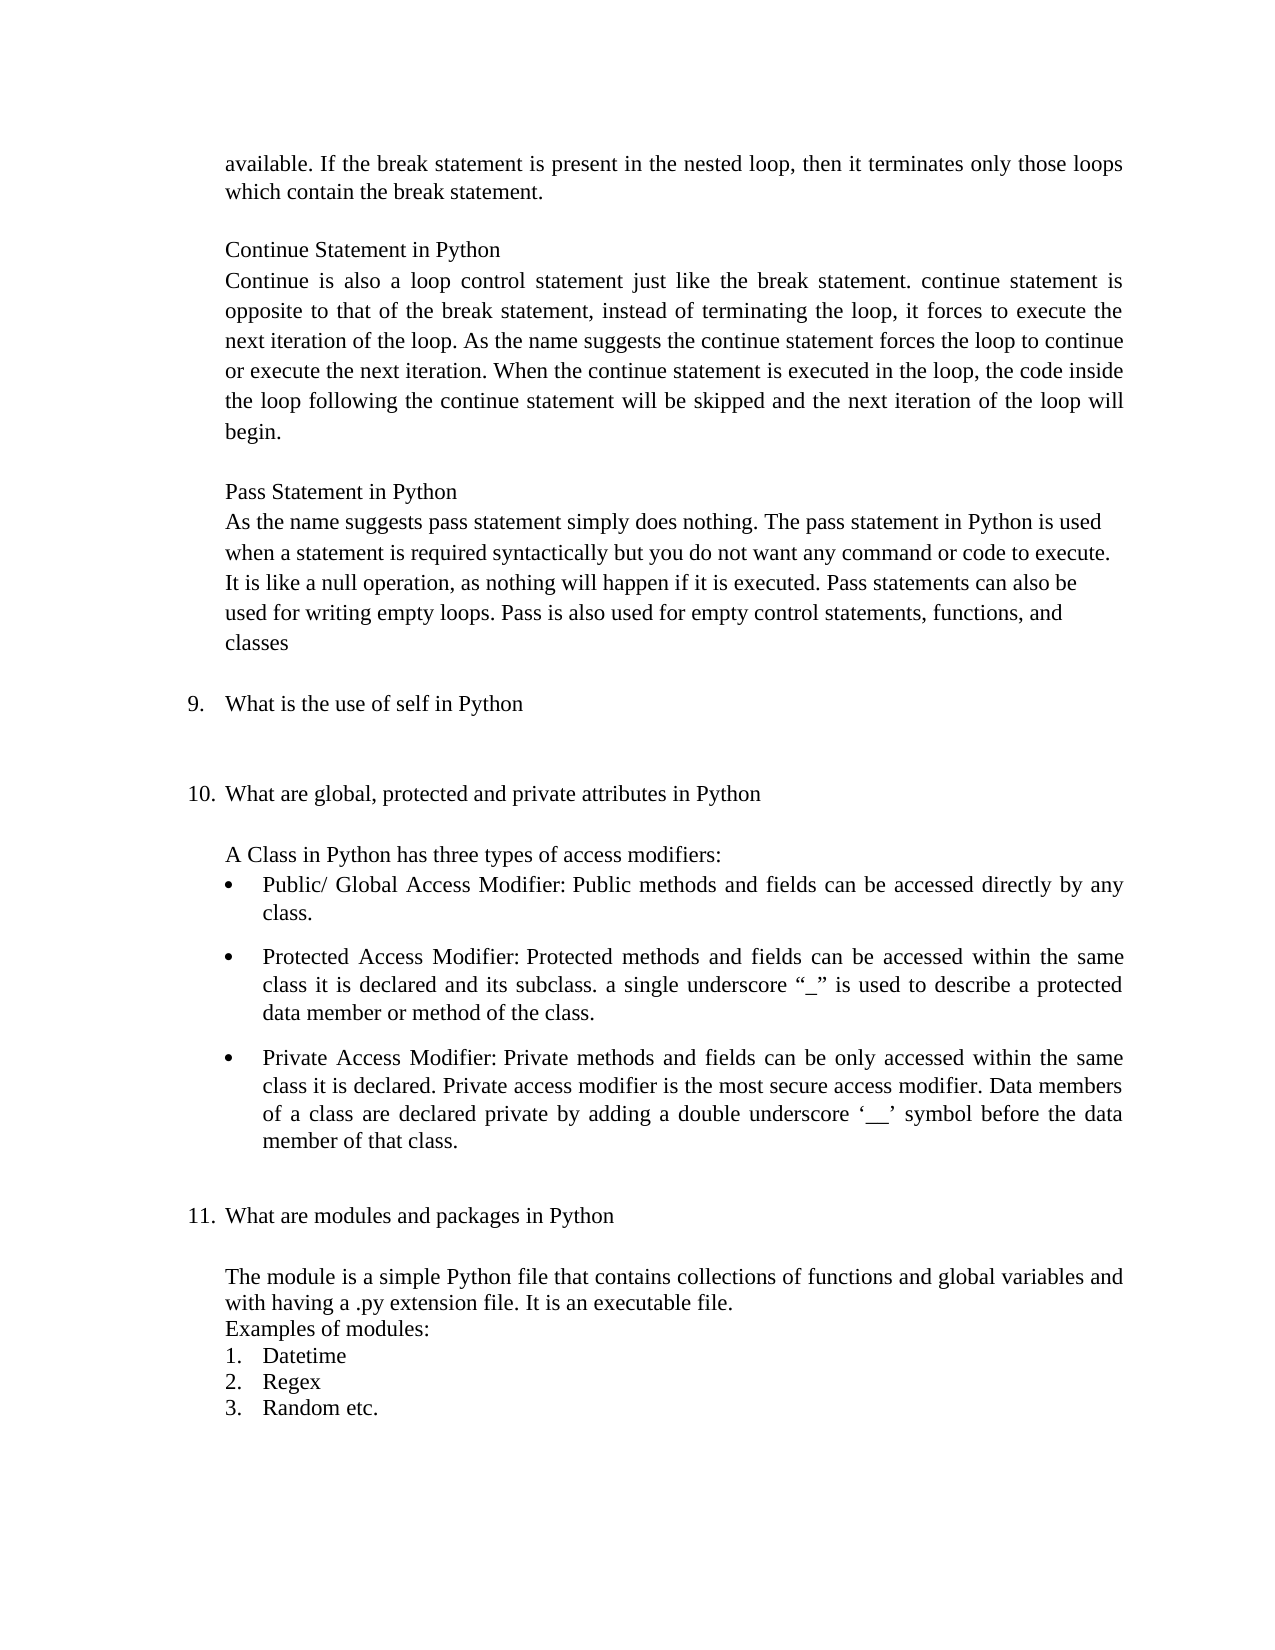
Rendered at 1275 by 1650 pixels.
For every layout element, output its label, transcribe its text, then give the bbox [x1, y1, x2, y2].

list Protected Access Modifier: Protected methods and fields can be accessed within the same class it is declared and its subclass. a single underscore “_” is used to describe a protected data member or method of the class. [225, 943, 1125, 1026]
list What are modules and packages in Python [187, 1202, 1125, 1229]
list What is the use of self in Python [187, 689, 1125, 716]
text A Class in Python has three types of access modifiers: [187, 841, 1125, 867]
text The module is a simple Python file that contains collections of functions and global variables and with having a .py extension file. It is an executable file. [225, 1263, 1125, 1315]
list Private Access Modifier: Private methods and fields can be only accessed within the same class it is declared. Private access modifier is the most secure access modifier. Data members of a class are declared private by adding a double underscore ‘__’ symbol before the data member of that class. [225, 1044, 1125, 1154]
text As the name suggests pass statement simply does nothing. The pass statement in Python is used when a statement is required syntactically but you do not want any command or code to execute. It is like a null operation, as nothing will happen if it is executed. Pass statements can also be used for writing empty loops. Pass is also used for empty control statements, functions, and classes [225, 508, 1125, 656]
list Regex [225, 1368, 1125, 1394]
list Datetime [225, 1342, 1125, 1368]
list What are global, protected and private attributes in Python [187, 780, 1125, 807]
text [225, 150, 1125, 204]
text Pass Statement in Python [187, 478, 1125, 504]
text Continue Statement in Python [187, 236, 1125, 263]
list Random etc. [225, 1394, 1125, 1421]
text Examples of modules: [225, 1315, 1125, 1342]
list Public/ Global Access Modifier: Public methods and fields can be accessed directly by any class. [225, 871, 1125, 925]
text Continue is also a loop control statement just like the break statement. continue statement is opposite to that of the break statement, instead of terminating the loop, it forces to execute the next iteration of the loop. As the name suggests the continue statement forces the loop to continue or execute the next iteration. When the continue statement is executed in the loop, the code inside the loop following the continue statement will be skipped and the next iteration of the loop will begin. [225, 267, 1125, 444]
